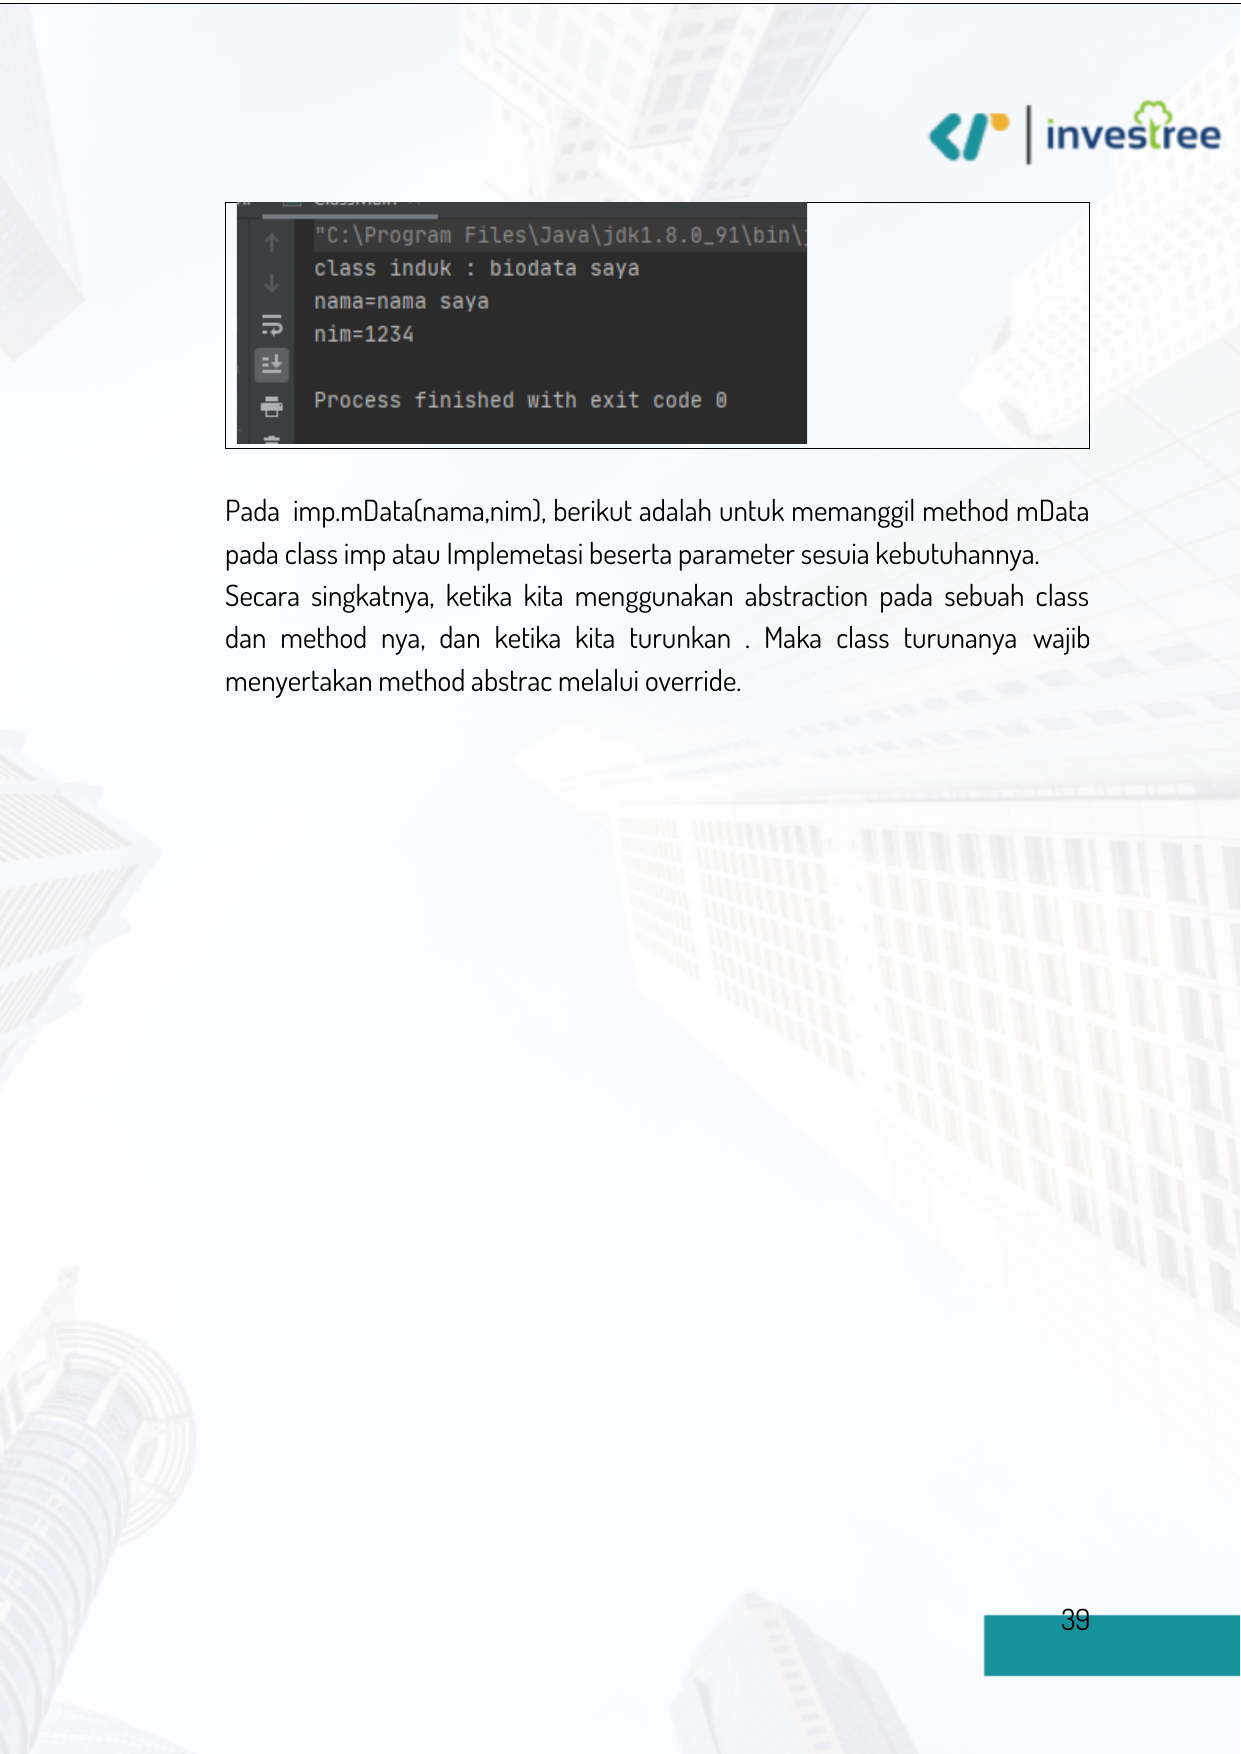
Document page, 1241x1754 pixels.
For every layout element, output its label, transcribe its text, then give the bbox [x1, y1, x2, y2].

text Secara singkatnya, ketika kita menggunakan abstraction pada sebuah class dan method nya, dan ketika kita turunkan . Maka class turunanya wajib menyertakan method abstrac melalui override. [225, 577, 1090, 698]
picture [0, 4, 1241, 1754]
text Pada imp.mData(nama,nim), berikut adalah untuk memanggil method mData pada class imp atau Implemetasi beserta parameter sesuia kebutuhannya. [225, 492, 1090, 571]
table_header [226, 203, 1089, 448]
